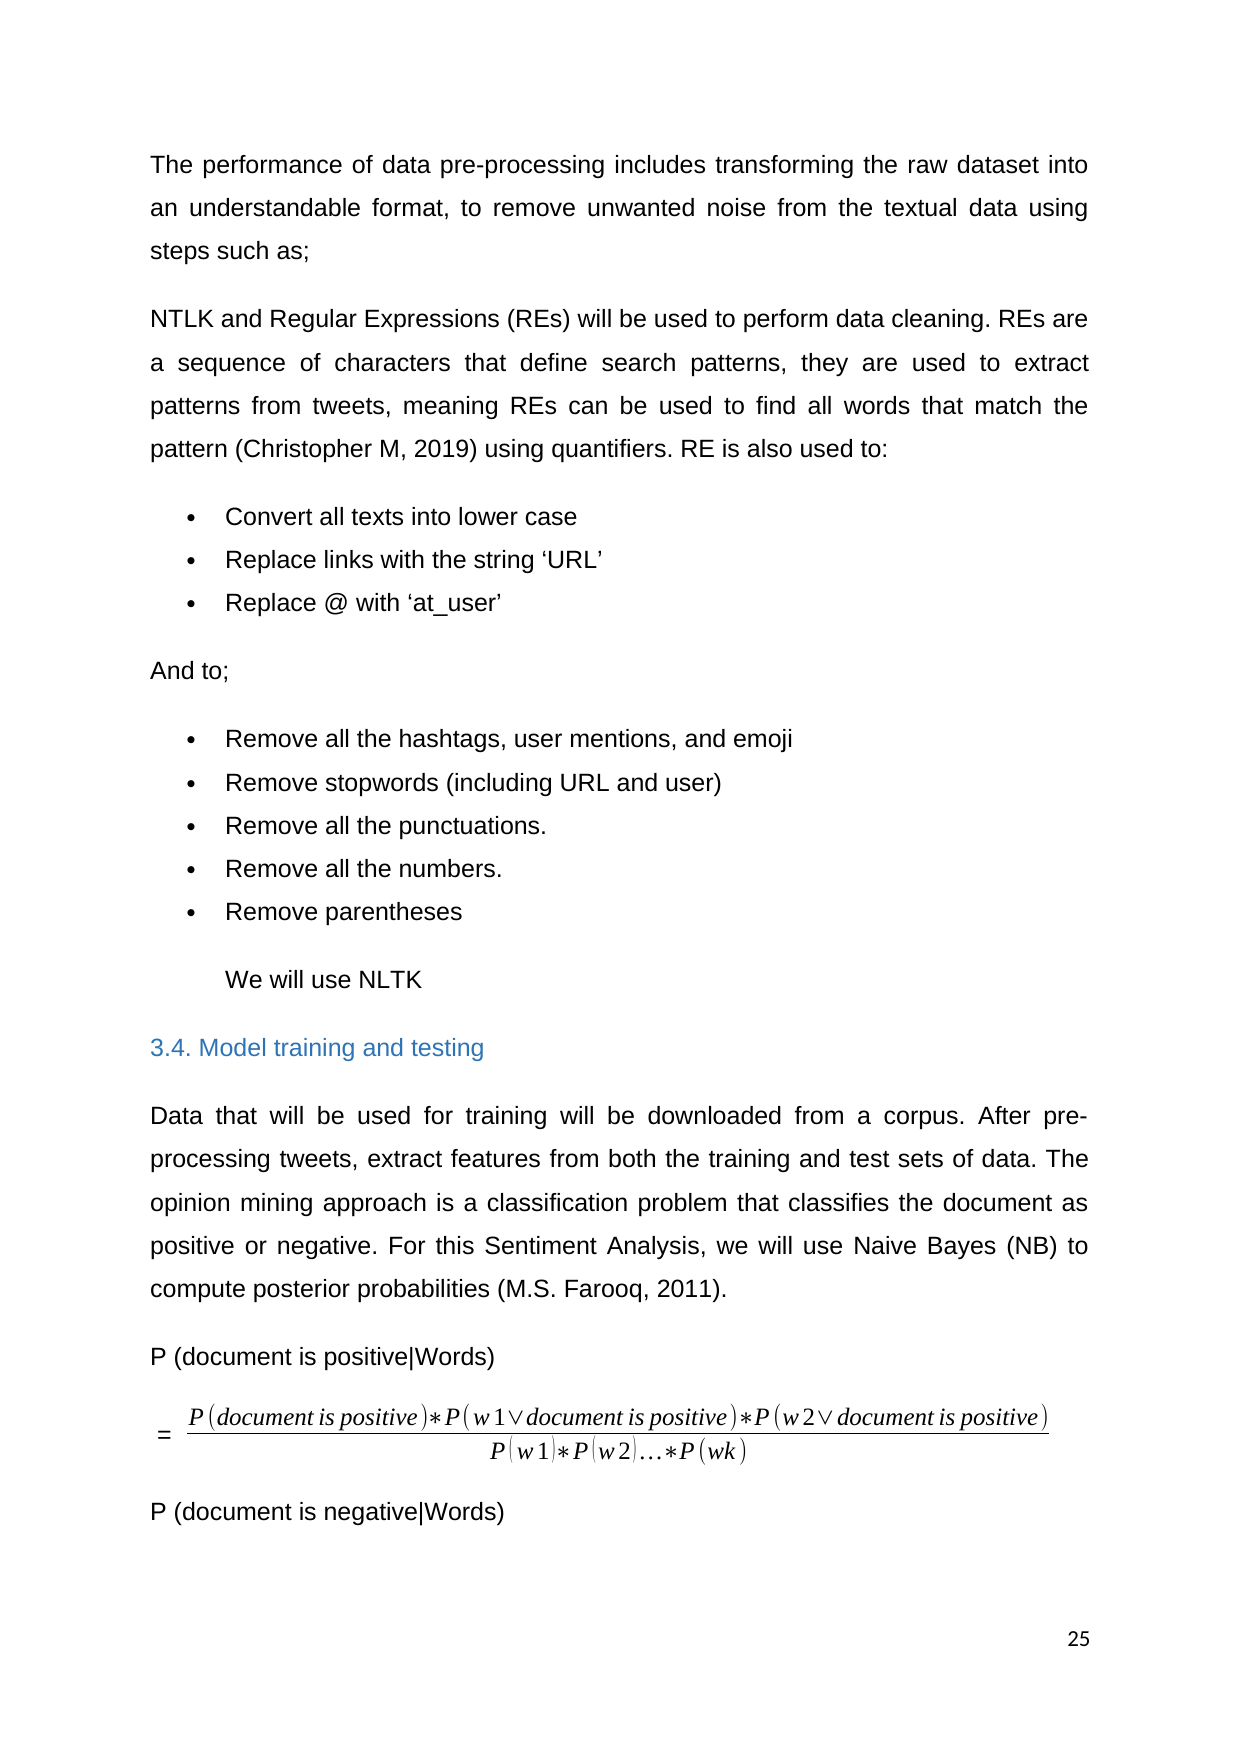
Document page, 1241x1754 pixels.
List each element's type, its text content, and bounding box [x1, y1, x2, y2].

list Remove all the numbers. [187, 854, 1090, 882]
text NTLK and Regular Expressions (REs) will be used to perform data cleaning. REs are a sequence of characters that define search patterns, they are used to extract patterns from tweets, meaning REs can be used to find all words that match the pattern (Christopher M, 2019) using quantifiers. RE is also used to: [150, 304, 1090, 462]
text And to; [150, 656, 1090, 685]
text Data that will be used for training will be downloaded from a corpus. After pre-processing tweets, extract features from both the training and test sets of data. The opinion mining approach is a classification problem that classifies the document as positive or negative. For this Sentiment Analysis, we will use Naive Bayes (NB) to compute posterior probabilities (M.S. Farooq, 2011). [150, 1101, 1090, 1302]
text P (document is negative|Words) [150, 1497, 1090, 1526]
list Replace @ with ‘at_user’ [187, 588, 1090, 617]
list Remove stopwords (including URL and user) [187, 767, 1090, 796]
list Convert all texts into lower case [187, 502, 1090, 531]
text P (document is positive|Words) [150, 1342, 1090, 1371]
text We will use NLTK [225, 965, 1090, 994]
list Remove all the punctuations. [187, 811, 1090, 839]
list Remove all the hashtags, user mentions, and emoji [187, 724, 1090, 753]
subtitle 3.4. Model training and testing [150, 1033, 1090, 1062]
text = [150, 1402, 1090, 1466]
text The performance of data pre-processing includes transforming the raw dataset into an understandable format, to remove unwanted noise from the textual data using steps such as; [150, 150, 1090, 265]
list Remove parentheses [187, 897, 1090, 926]
list Replace links with the string ‘URL’ [187, 545, 1090, 574]
